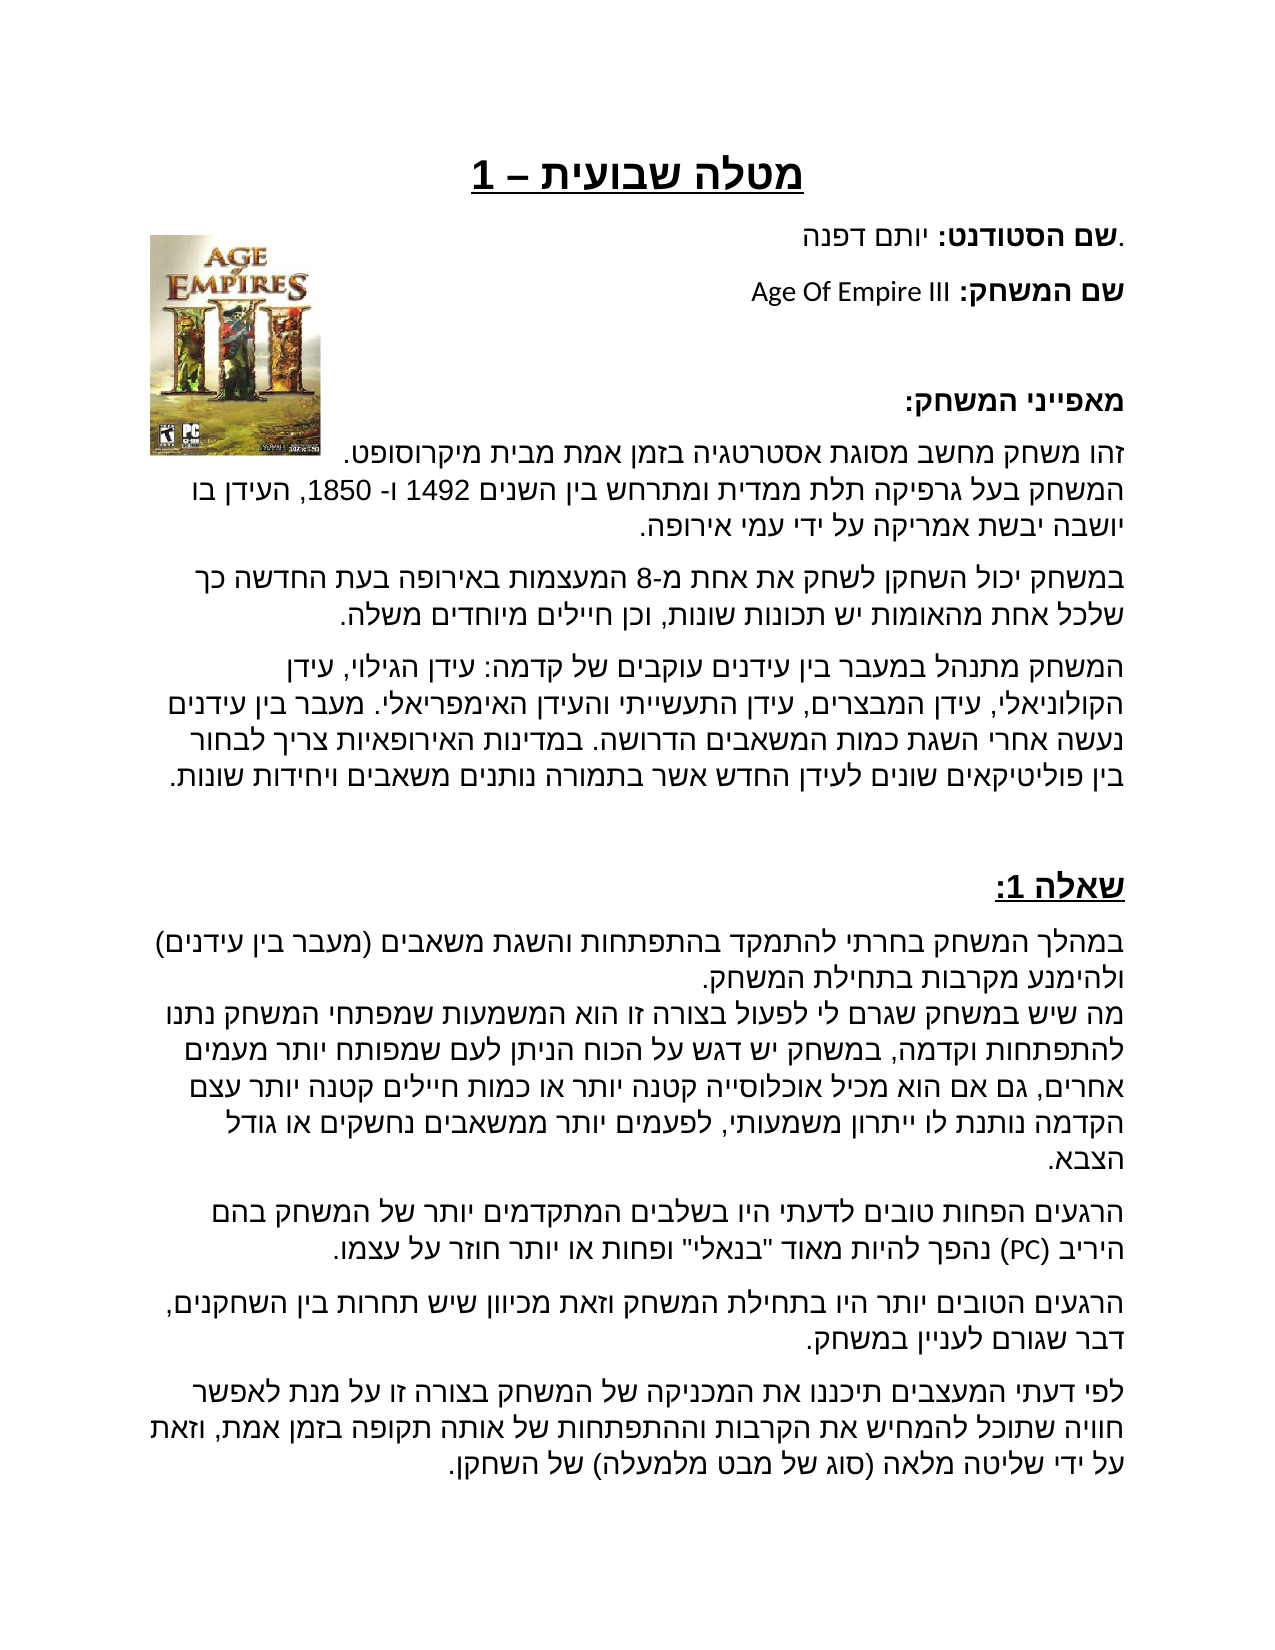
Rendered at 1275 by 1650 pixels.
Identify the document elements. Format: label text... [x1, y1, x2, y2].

text מטלה שבועית – 1 [150, 150, 1125, 198]
text לפי דעתי המעצבים תיכננו את המכניקה של המשחק בצורה זו על מנת לאפשר חוויה שתוכל להמחיש את הקרבות וההתפתחות של אותה תקופה בזמן אמת, וזאת על ידי שליטה מלאה (סוג של מבט מלמעלה) של השחקן. [150, 1375, 1125, 1481]
text מאפייני המשחק: [321, 384, 1125, 417]
text הרגעים הטובים יותר היו בתחילת המשחק וזאת מכיוון שיש תחרות בין השחקנים, דבר שגורם לעניין במשחק. [150, 1286, 1125, 1356]
text שם הסטודנט: יותם דפנה. [150, 218, 1125, 254]
text זהו משחק מחשב מסוגת אסטרטגיה בזמן אמת מבית מיקרוסופט. המשחק בעל גרפיקה תלת ממדית ומתרחש בין השנים 1492 ו- 1850, העידן בו יושבה יבשת אמריקה על ידי עמי אירופה. [150, 436, 1125, 542]
text שם המשחק: Age Of Empire III [321, 273, 1125, 309]
text הרגעים הפחות טובים לדעתי היו בשלבים המתקדמים יותר של המשחק בהם היריב (PC) נהפך להיות מאוד "בנאלי" ופחות או יותר חוזר על עצמו. [150, 1195, 1125, 1266]
text במשחק יכול השחקן לשחק את אחת מ-8 המעצמות באירופה בעת החדשה כך שלכל אחת מהאומות יש תכונות שונות, וכן חיילים מיוחדים משלה. [150, 562, 1125, 631]
text במהלך המשחק בחרתי להתמקד בהתפתחות והשגת משאבים (מעבר בין עידנים) ולהימנע מקרבות בתחילת המשחק. מה שיש במשחק שגרם לי לפעול בצורה זו הוא המשמעות שמפתחי המשחק נתנו להתפתחות וקדמה, במשחק יש דגש על הכוח הניתן לעם שמפותח יותר מעמים אחרים, גם אם הוא מכיל אוכלוסייה קטנה יותר או כמות חיילים קטנה יותר עצם הקדמה נותנת לו ייתרון משמעותי, לפעמים יותר ממשאבים נחשקים או גודל הצבא. [150, 925, 1125, 1175]
picture [150, 235, 321, 456]
text המשחק מתנהל במעבר בין עידנים עוקבים של קדמה: עידן הגילוי, עידן הקולוניאלי, עידן המבצרים, עידן התעשייתי והעידן האימפריאלי. מעבר בין עידנים נעשה אחרי השגת כמות המשאבים הדרושה. במדינות האירופאיות צריך לבחור בין פוליטיקאים שונים לעידן החדש אשר בתמורה נותנים משאבים ויחידות שונות. [150, 651, 1125, 792]
text שאלה 1: [150, 867, 1125, 905]
